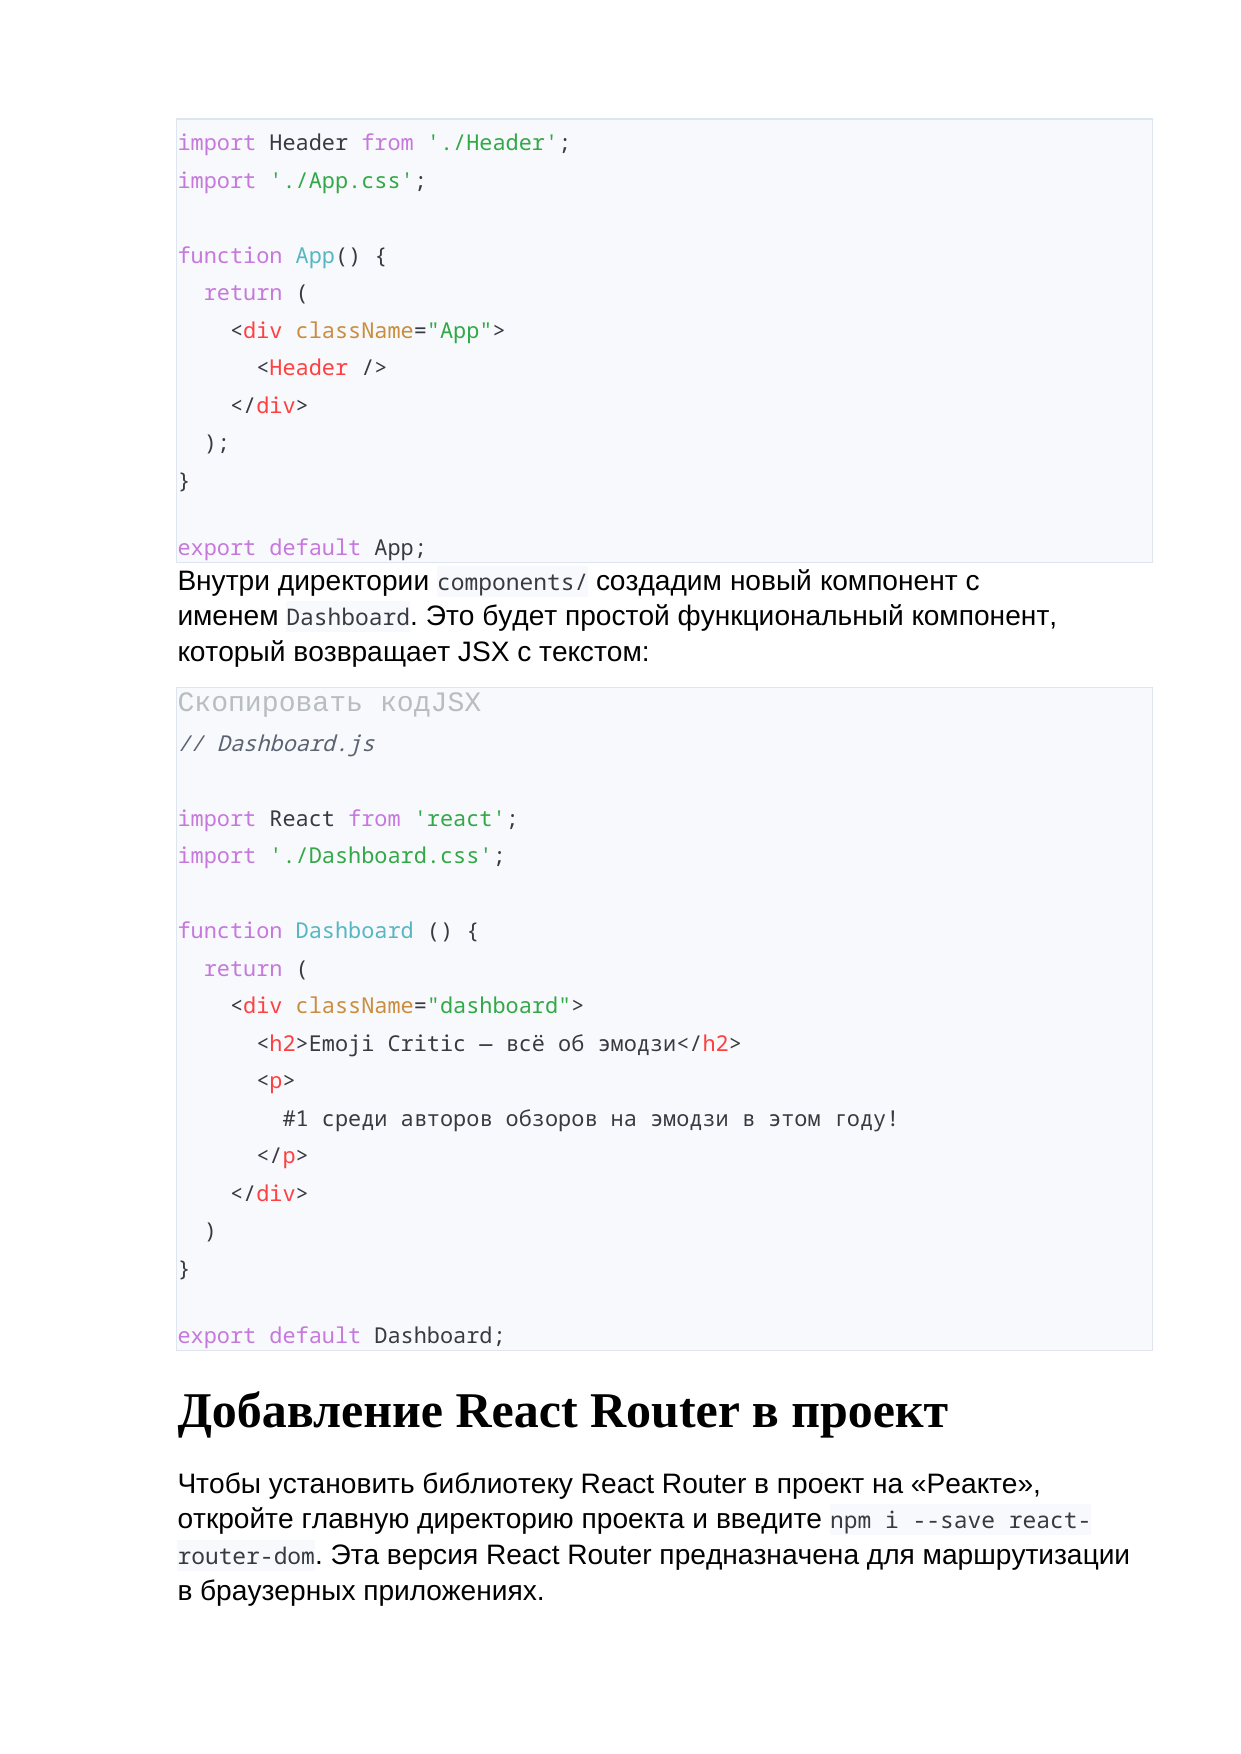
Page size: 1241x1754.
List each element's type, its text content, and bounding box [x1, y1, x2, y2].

text Чтобы установить библиотеку React Router в проект на «Реакте», откройте главную директорию проекта и введите npm i --save react-router-dom. Эта версия React Router предназначена для маршрутизации в браузерных приложениях. [177, 1467, 1152, 1606]
text return ( [177, 270, 1152, 307]
text return ( [177, 945, 1152, 982]
text Внутри директории components/ создадим новый компонент с именем Dashboard. Это будет простой функциональный компонент, который возвращает JSX с текстом: [177, 563, 1152, 667]
text #1 среди авторов обзоров на эмодзи в этом году! [177, 1095, 1152, 1132]
text <p> [177, 1057, 1152, 1095]
text </div> [177, 382, 1152, 420]
subtitle Добавление React Router в проект [177, 1381, 1152, 1438]
text export default Dashboard; [177, 1318, 1152, 1350]
text <Header /> [177, 345, 1152, 382]
text ) [177, 1207, 1152, 1245]
text } [177, 1245, 1152, 1282]
text <h2>Emoji Critic — всё об эмодзи</h2> [177, 1020, 1152, 1057]
text } [177, 457, 1152, 495]
text export default App; [177, 531, 1152, 562]
text import './Dashboard.css'; [177, 832, 1152, 870]
text <div className="App"> [177, 307, 1152, 345]
text // Dashboard.js [177, 720, 1152, 757]
text function Dashboard () { [177, 907, 1152, 945]
text import Header from './Header'; [177, 120, 1152, 157]
text <div className="dashboard"> [177, 982, 1152, 1020]
text ); [177, 420, 1152, 457]
text Скопировать кодJSX [177, 688, 1152, 720]
text import React from 'react'; [177, 795, 1152, 832]
text function App() { [177, 232, 1152, 270]
text </p> [177, 1132, 1152, 1170]
text </div> [177, 1170, 1152, 1207]
text import './App.css'; [177, 157, 1152, 195]
